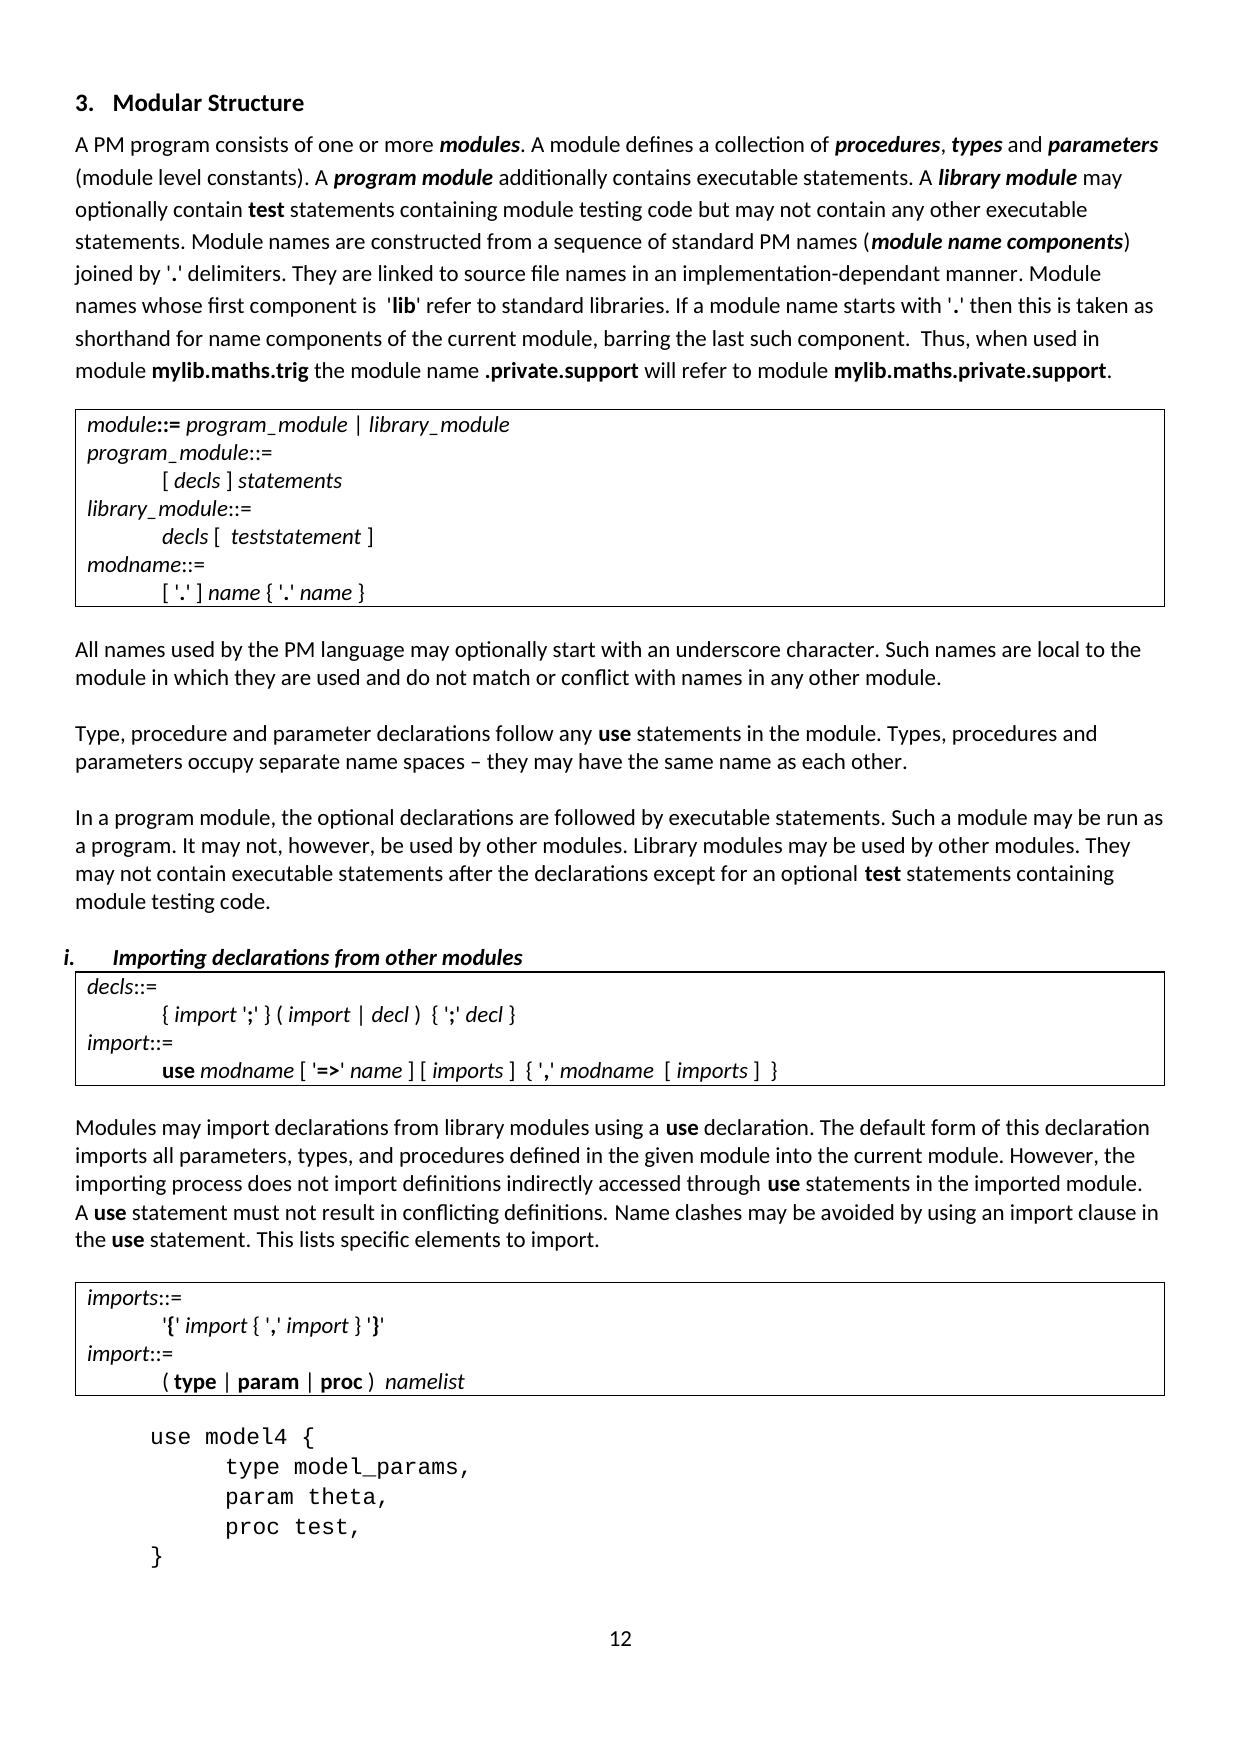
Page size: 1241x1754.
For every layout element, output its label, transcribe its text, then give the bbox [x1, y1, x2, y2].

text Modules may import declarations from library modules using a use declaration. The default form of this declaration imports all parameters, types, and procedures defined in the given module into the current module. However, the importing process does not import definitions indirectly accessed through use statements in the imported module. A use statement must not result in conflicting definitions. Name clashes may be avoided by using an import clause in the use statement. This lists specific elements to import. [75, 1113, 1165, 1254]
table_header decls::= { import ';' } ( import | decl ) { ';' decl } import::= use modname [ '=>' name ] [ imports ] { ',' modname [ imports ] } [76, 973, 1164, 1084]
text param theta, [75, 1485, 1165, 1511]
text Type, procedure and parameter declarations follow any use statements in the module. Types, procedures and parameters occupy separate name spaces – they may have the same name as each other. [75, 719, 1165, 775]
subtitle Importing declarations from other modules [75, 943, 1165, 971]
text } [75, 1545, 1165, 1571]
text In a program module, the optional declarations are followed by executable statements. Such a module may be run as a program. It may not, however, be used by other modules. Library modules may be used by other modules. They may not contain executable statements after the declarations except for an optional test statements containing module testing code. [75, 803, 1165, 915]
text proc test, [150, 1515, 1165, 1541]
text type model_params, [150, 1455, 1165, 1481]
text All names used by the PM language may optionally start with an underscore character. Such names are local to the module in which they are used and do not match or conflict with names in any other module. [75, 635, 1165, 691]
table_header module::= program_module | library_module program_module::= [ decls ] statements library_module::= decls [ teststatement ] modname::= [ '.' ] name { '.' name } [76, 410, 1164, 606]
subtitle Modular Structure [75, 87, 1165, 118]
text A PM program consists of one or more modules. A module defines a collection of procedures, types and parameters (module level constants). A program module additionally contains executable statements. A library module may optionally contain test statements containing module testing code but may not contain any other executable statements. Module names are constructed from a sequence of standard PM names (module name components) joined by '.' delimiters. They are linked to source file names in an implementation-dependant manner. Module names whose first component is 'lib' refer to standard libraries. If a module name starts with '.' then this is taken as shorthand for name components of the current module, barring the last such component. Thus, when used in module mylib.maths.trig the module name .private.support will refer to module mylib.maths.private.support. [75, 131, 1165, 384]
text use model4 { [75, 1426, 1165, 1452]
table_header imports::= '{' import { ',' import } '}' import::= ( type | param | proc ) namelist [76, 1283, 1164, 1395]
